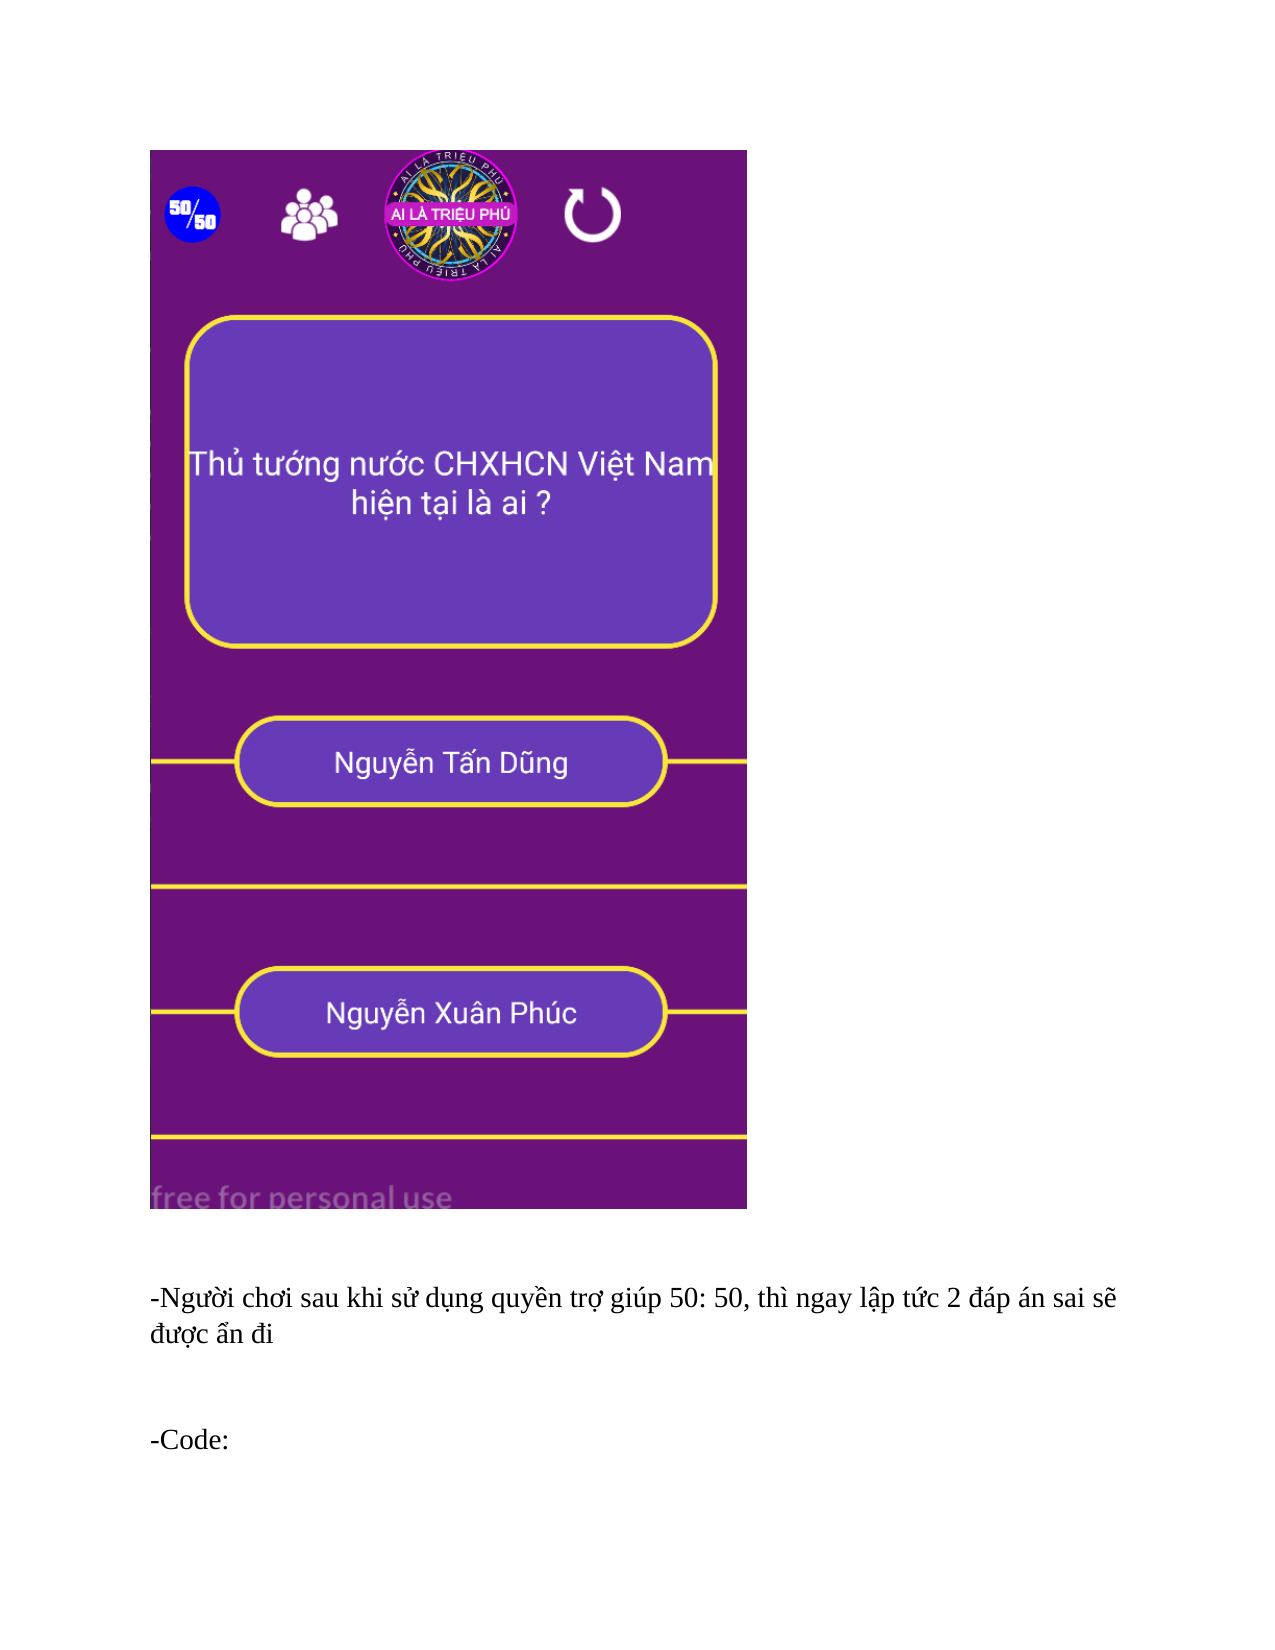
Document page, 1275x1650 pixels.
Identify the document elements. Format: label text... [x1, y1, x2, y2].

picture [150, 150, 747, 1209]
text -Người chơi sau khi sử dụng quyền trợ giúp 50: 50, thì ngay lập tức 2 đáp án sai sẽ được ẩn đi [150, 1280, 1125, 1350]
text -Code: [150, 1422, 1125, 1455]
